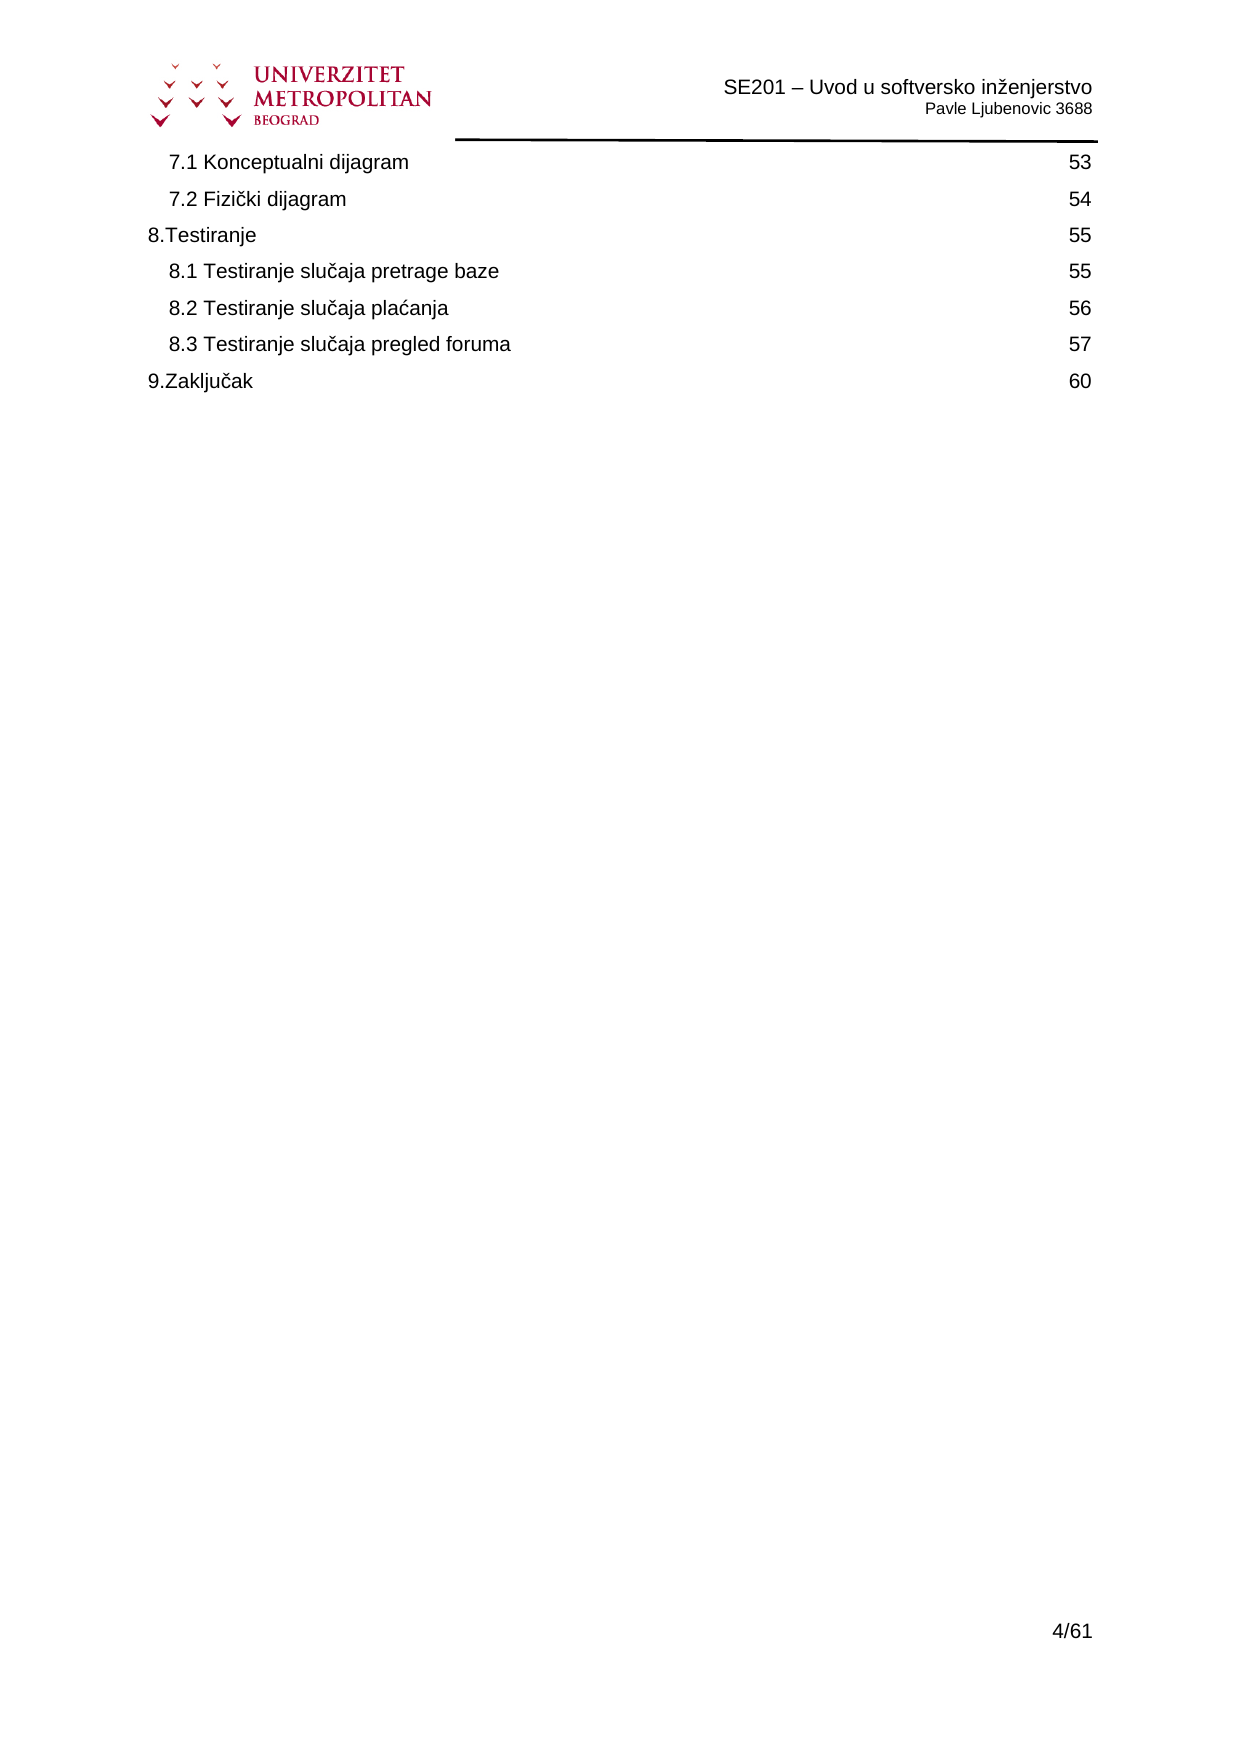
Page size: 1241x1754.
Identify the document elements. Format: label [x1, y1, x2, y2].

picture [141, 53, 441, 135]
